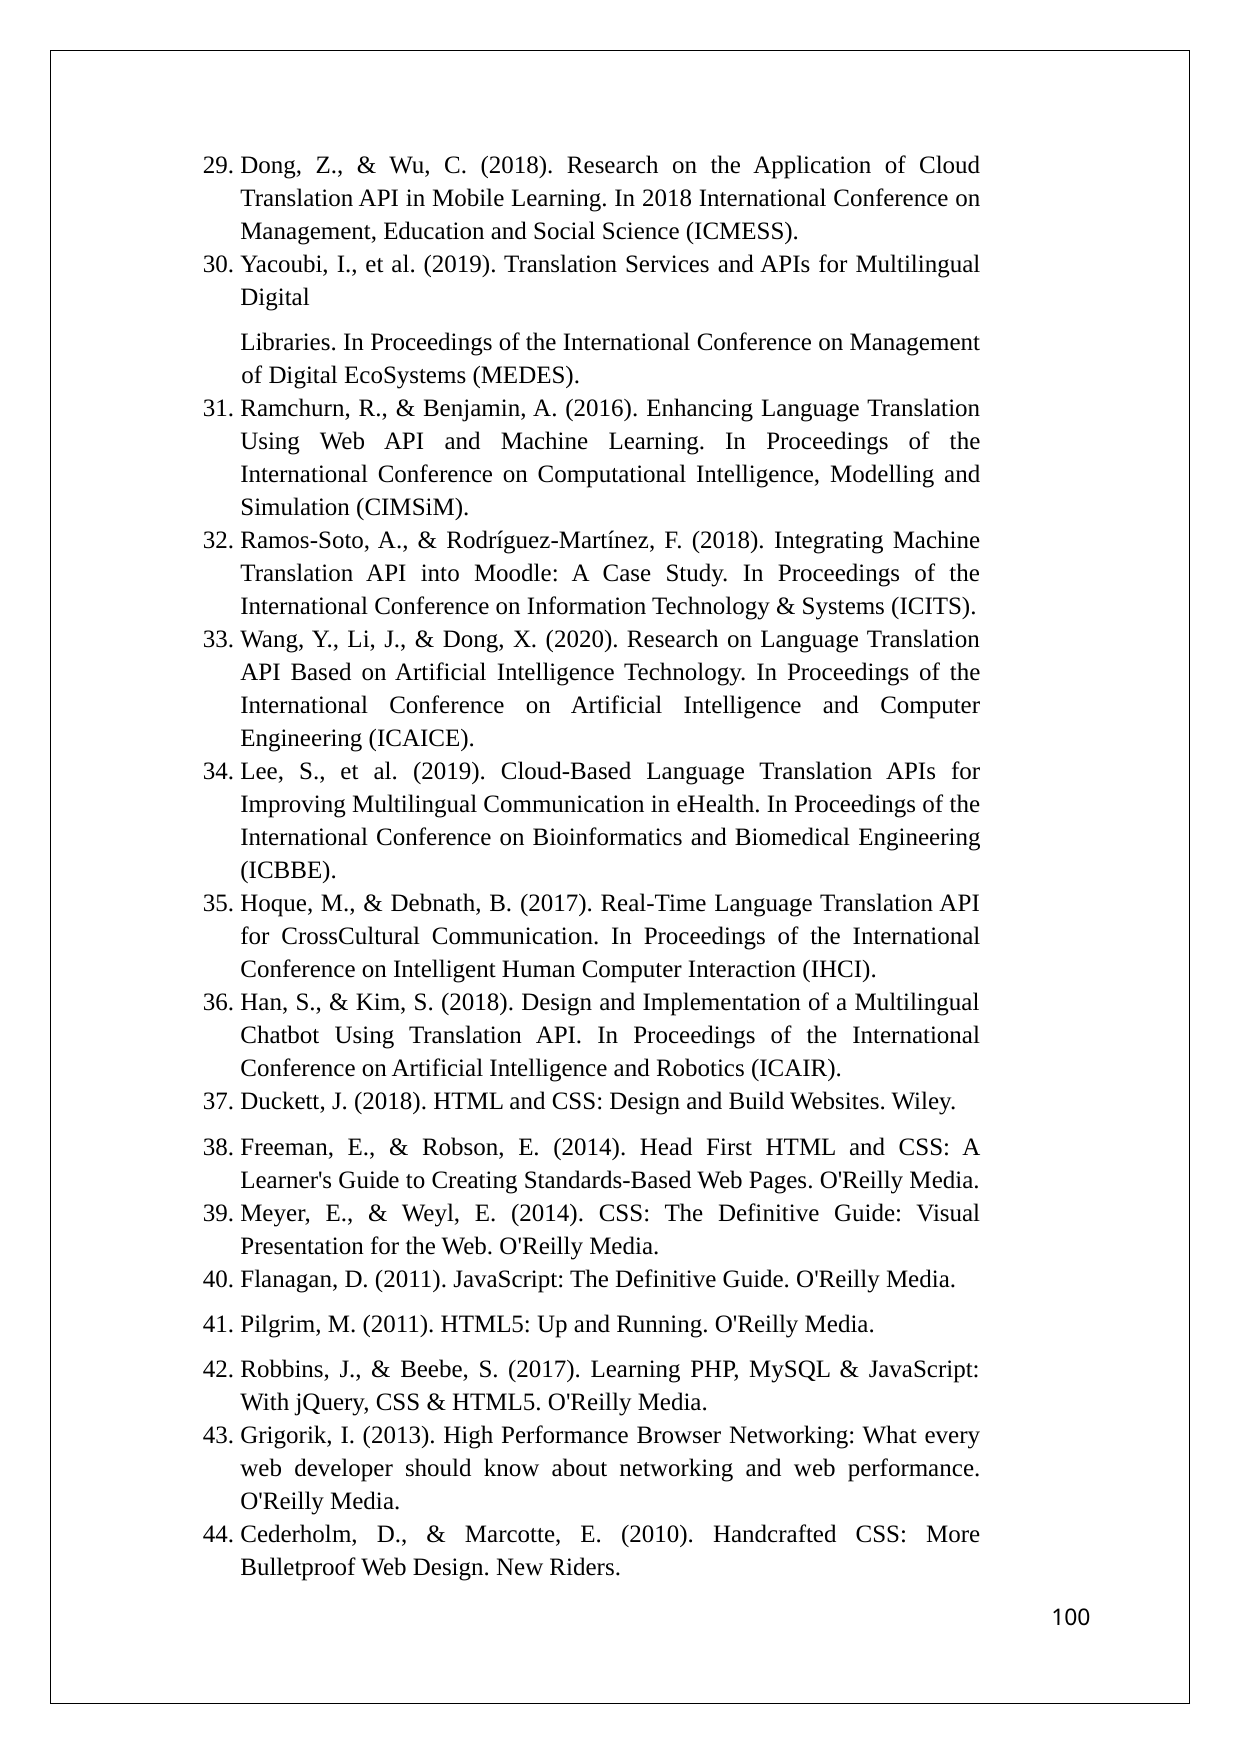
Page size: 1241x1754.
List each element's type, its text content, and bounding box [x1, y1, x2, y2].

list Han, S., & Kim, S. (2018). Design and Implementation of a Multilingual Chatbot Using Translation API. In Proceedings of the International Conference on Artificial Intelligence and Robotics (ICAIR). [203, 987, 981, 1082]
list Pilgrim, M. (2011). HTML5: Up and Running. O'Reilly Media. [203, 1309, 981, 1338]
list Duckett, J. (2018). HTML and CSS: Design and Build Websites. Wiley. [203, 1086, 981, 1115]
list Yacoubi, I., et al. (2019). Translation Services and APIs for Multilingual Digital [203, 249, 981, 311]
list Ramos-Soto, A., & Rodríguez-Martínez, F. (2018). Integrating Machine Translation API into Moodle: A Case Study. In Proceedings of the International Conference on Information Technology & Systems (ICITS). [203, 525, 981, 620]
list Hoque, M., & Debnath, B. (2017). Real-Time Language Translation API for CrossCultural Communication. In Proceedings of the International Conference on Intelligent Human Computer Interaction (IHCI). [203, 888, 981, 983]
list Freeman, E., & Robson, E. (2014). Head First HTML and CSS: A Learner's Guide to Creating Standards-Based Web Pages. O'Reilly Media. [203, 1132, 981, 1193]
list Meyer, E., & Weyl, E. (2014). CSS: The Definitive Guide: Visual Presentation for the Web. O'Reilly Media. [203, 1198, 981, 1259]
list Robbins, J., & Beebe, S. (2017). Learning PHP, MySQL & JavaScript: With jQuery, CSS & HTML5. O'Reilly Media. [203, 1354, 981, 1416]
text Libraries. In Proceedings of the International Conference on Management of Digital EcoSystems (MEDES). [240, 327, 981, 389]
list Lee, S., et al. (2019). Cloud-Based Language Translation APIs for Improving Multilingual Communication in eHealth. In Proceedings of the International Conference on Bioinformatics and Biomedical Engineering (ICBBE). [203, 756, 981, 884]
list Dong, Z., & Wu, C. (2018). Research on the Application of Cloud Translation API in Mobile Learning. In 2018 International Conference on Management, Education and Social Science (ICMESS). [203, 150, 981, 245]
list Flanagan, D. (2011). JavaScript: The Definitive Guide. O'Reilly Media. [203, 1264, 981, 1292]
list Ramchurn, R., & Benjamin, A. (2016). Enhancing Language Translation Using Web API and Machine Learning. In Proceedings of the International Conference on Computational Intelligence, Modelling and Simulation (CIMSiM). [203, 393, 981, 521]
list Grigorik, I. (2013). High Performance Browser Networking: What every web developer should know about networking and web performance. O'Reilly Media. [203, 1420, 981, 1515]
list Wang, Y., Li, J., & Dong, X. (2020). Research on Language Translation API Based on Artificial Intelligence Technology. In Proceedings of the International Conference on Artificial Intelligence and Computer Engineering (ICAICE). [203, 624, 981, 752]
list Cederholm, D., & Marcotte, E. (2010). Handcrafted CSS: More Bulletproof Web Design. New Riders. [203, 1519, 981, 1581]
